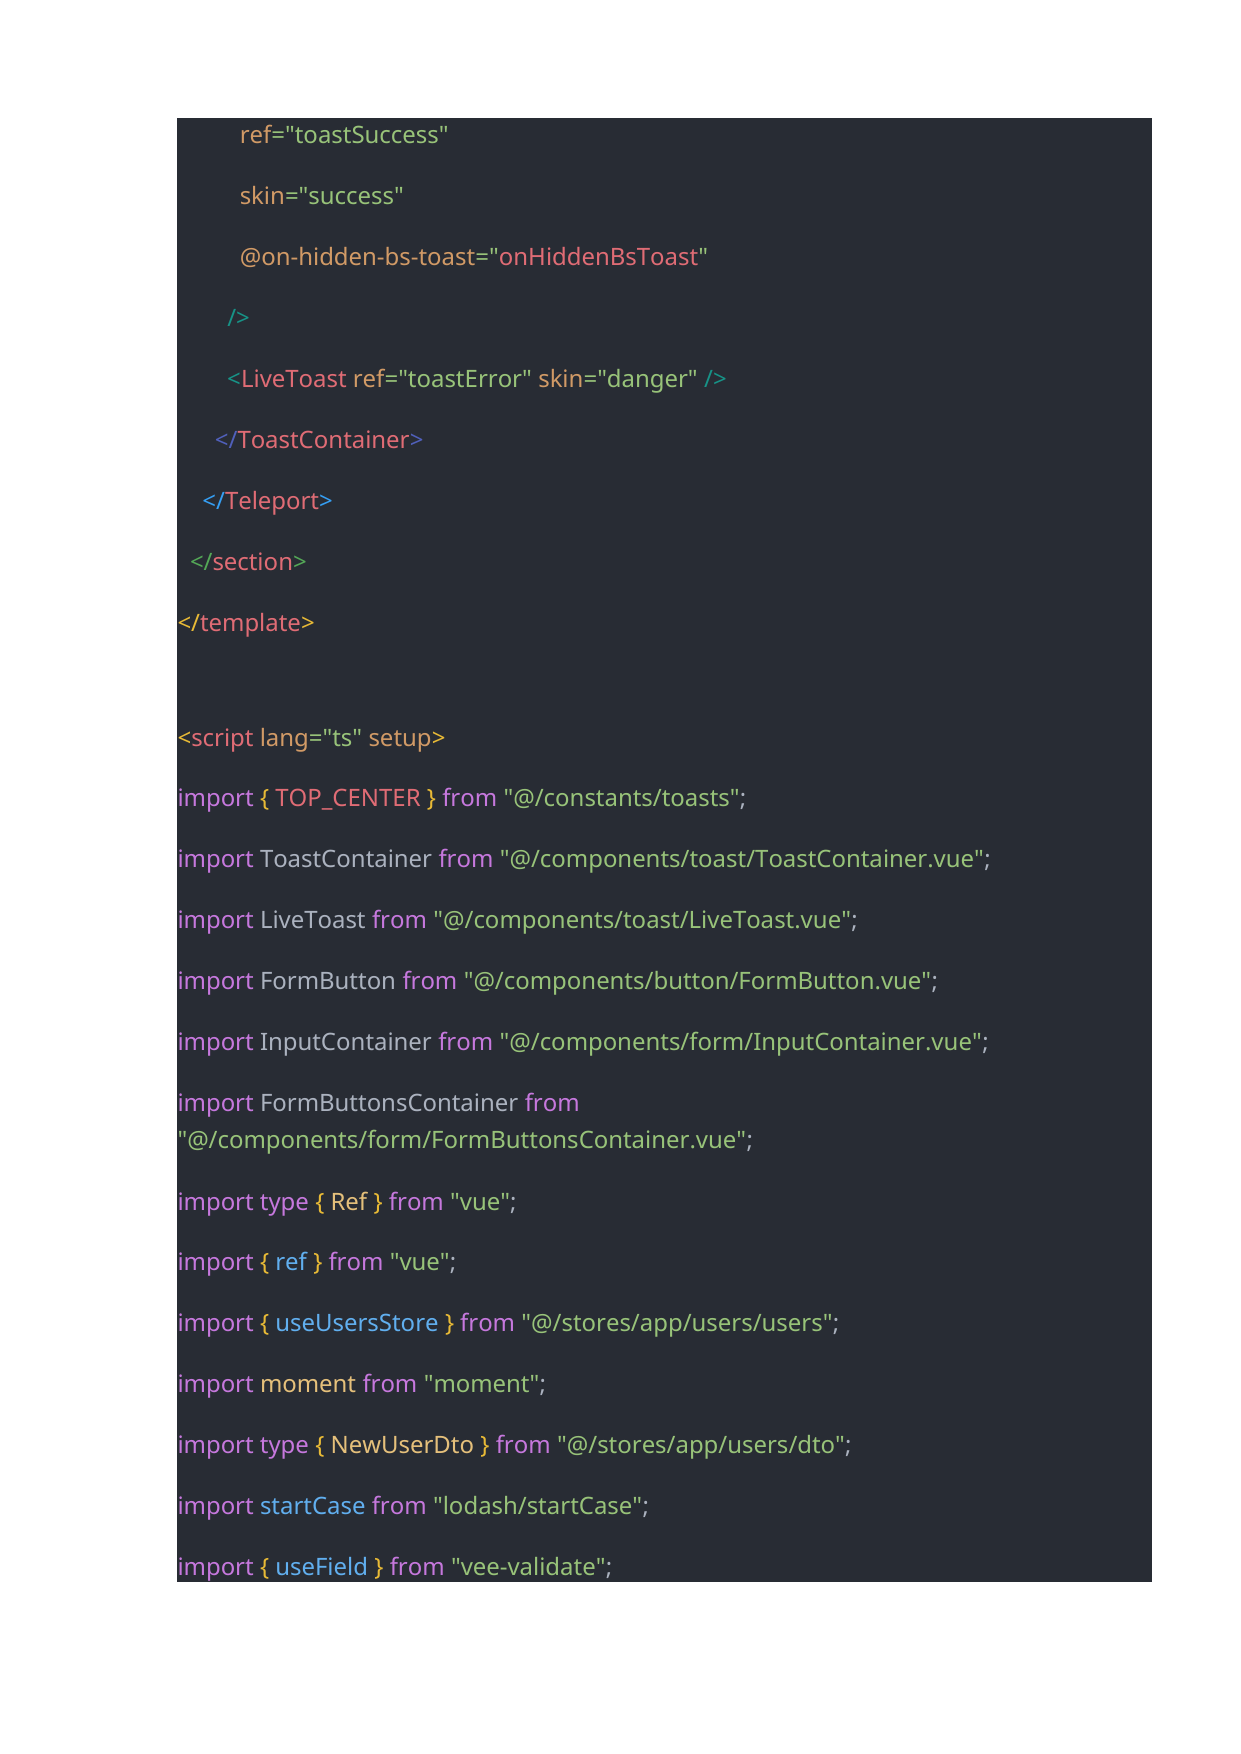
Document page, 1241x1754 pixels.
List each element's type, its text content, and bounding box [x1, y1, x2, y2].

text import moment from "moment"; [177, 1367, 1152, 1400]
text import { TOP_CENTER } from "@/constants/toasts"; [177, 781, 1152, 814]
text /> [177, 301, 1152, 333]
text import FormButton from "@/components/button/FormButton.vue"; [177, 964, 1152, 997]
text import startCase from "lodash/startCase"; [177, 1489, 1152, 1522]
text import InputContainer from "@/components/form/InputContainer.vue"; [177, 1025, 1152, 1058]
text skin="success" [177, 179, 1152, 212]
text import { useField } from "vee-validate"; [177, 1550, 1152, 1582]
text <LiveToast ref="toastError" skin="danger" /> [177, 362, 1152, 394]
text import ToastContainer from "@/components/toast/ToastContainer.vue"; [177, 842, 1152, 875]
text import LiveToast from "@/components/toast/LiveToast.vue"; [177, 903, 1152, 936]
text ref="toastSuccess" [177, 118, 1152, 151]
text </template> [177, 606, 1152, 638]
text @on-hidden-bs-toast="onHiddenBsToast" [177, 240, 1152, 273]
text import { useUsersStore } from "@/stores/app/users/users"; [177, 1306, 1152, 1339]
text <script lang="ts" setup> [177, 720, 1152, 753]
text import type { Ref } from "vue"; [177, 1184, 1152, 1217]
text import { ref } from "vue"; [177, 1245, 1152, 1278]
text </ToastContainer> [177, 423, 1152, 455]
text import type { NewUserDto } from "@/stores/app/users/dto"; [177, 1428, 1152, 1461]
text import FormButtonsContainer from "@/components/form/FormButtonsContainer.vue"; [177, 1086, 1152, 1156]
text </section> [177, 545, 1152, 577]
text </Teleport> [177, 484, 1152, 516]
